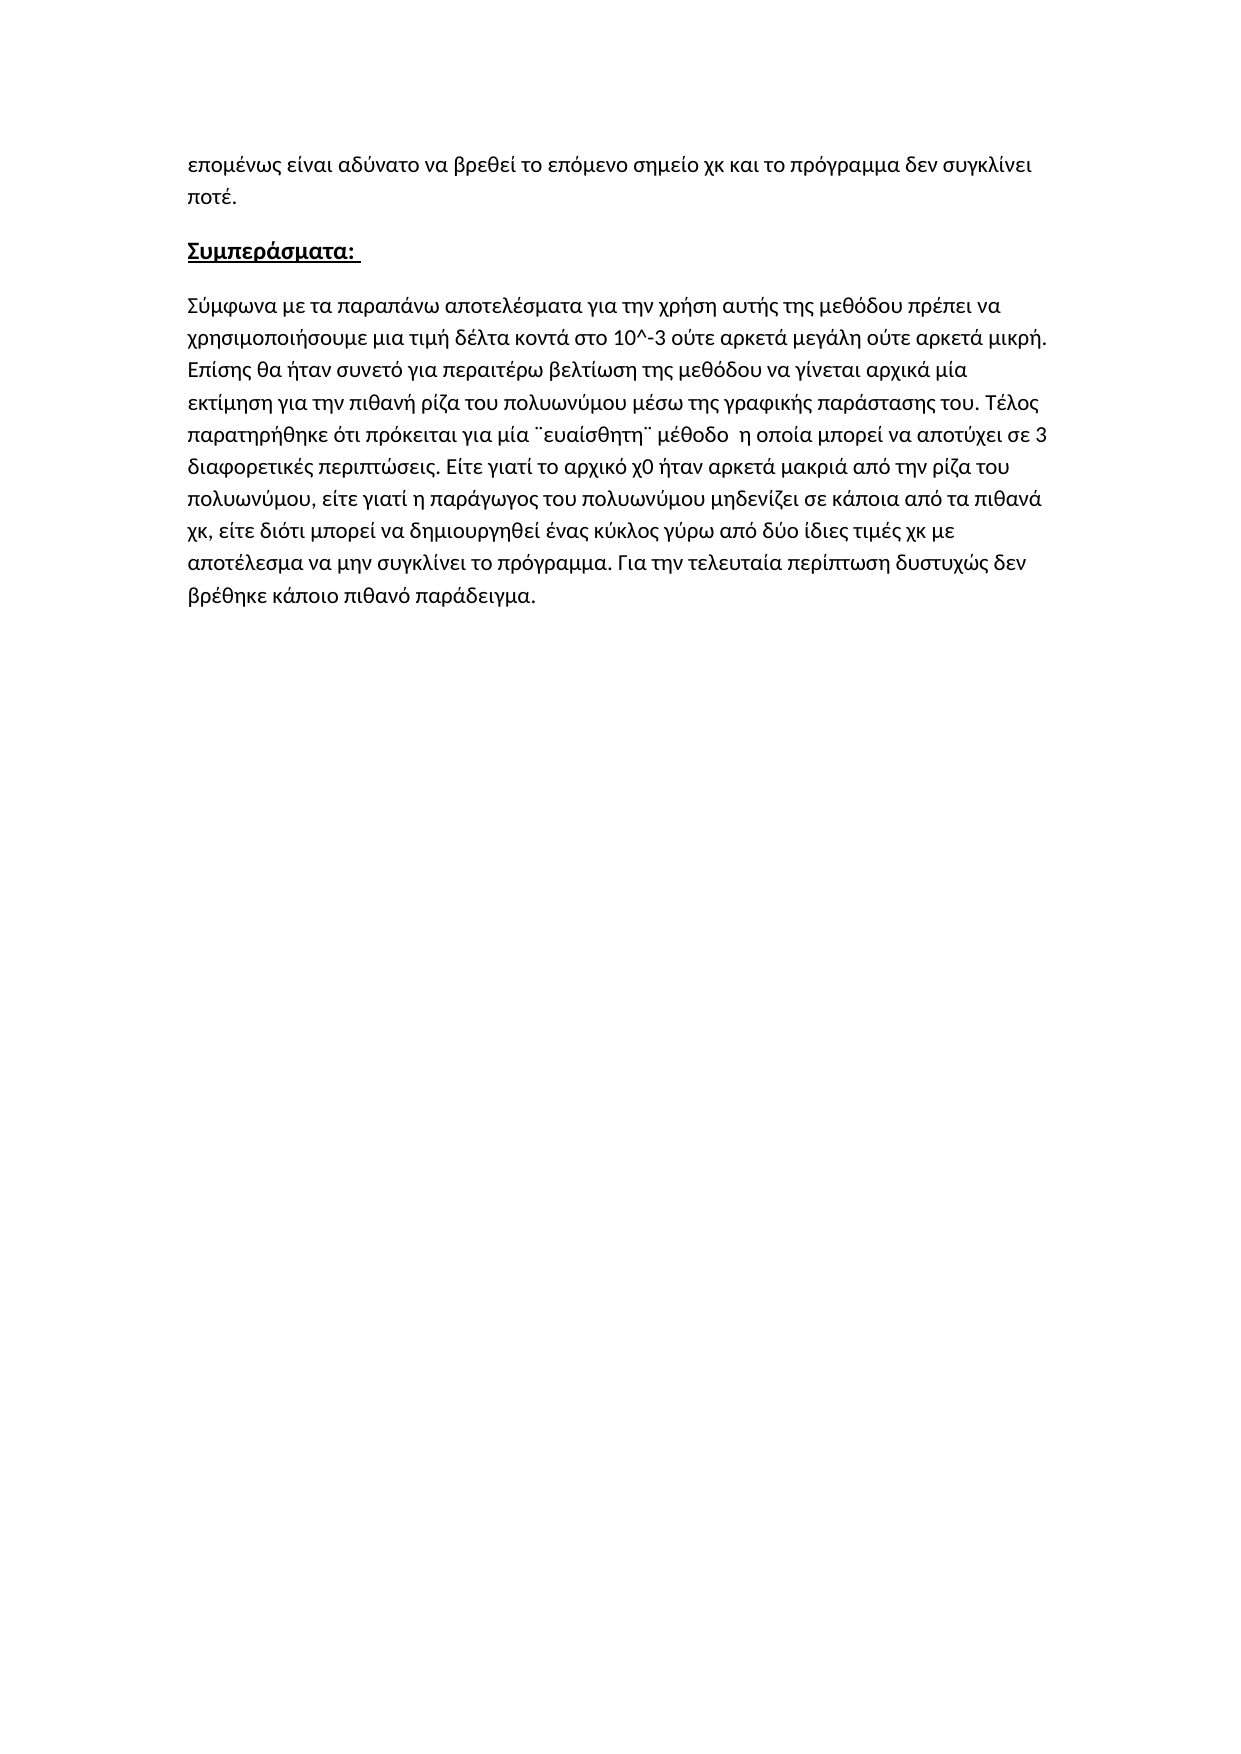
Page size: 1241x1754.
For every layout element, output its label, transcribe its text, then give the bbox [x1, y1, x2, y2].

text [187, 150, 1053, 210]
text Σύμφωνα με τα παραπάνω αποτελέσματα για την χρήση αυτής της μεθόδου πρέπει να χρησιμοποιήσουμε μια τιμή δέλτα κοντά στο 10^-3 ούτε αρκετά μεγάλη ούτε αρκετά μικρή. Επίσης θα ήταν συνετό για περαιτέρω βελτίωση της μεθόδου να γίνεται αρχικά μία εκτίμηση για την πιθανή ρίζα του πολυωνύμου μέσω της γραφικής παράστασης του. Τέλος παρατηρήθηκε ότι πρόκειται για μία ¨ευαίσθητη¨ μέθοδο η οποία μπορεί να αποτύχει σε 3 διαφορετικές περιπτώσεις. Είτε γιατί το αρχικό χ0 ήταν αρκετά μακριά από την ρίζα του πολυωνύμου, είτε γιατί η παράγωγος του πολυωνύμου μηδενίζει σε κάποια από τα πιθανά χκ, είτε διότι μπορεί να δημιουργηθεί ένας κύκλος γύρω από δύο ίδιες τιμές χκ με αποτέλεσμα να μην συγκλίνει το πρόγραμμα. Για την τελευταία περίπτωση δυστυχώς δεν βρέθηκε κάποιο πιθανό παράδειγμα. [187, 291, 1053, 609]
text Συμπεράσματα: [187, 235, 1053, 266]
